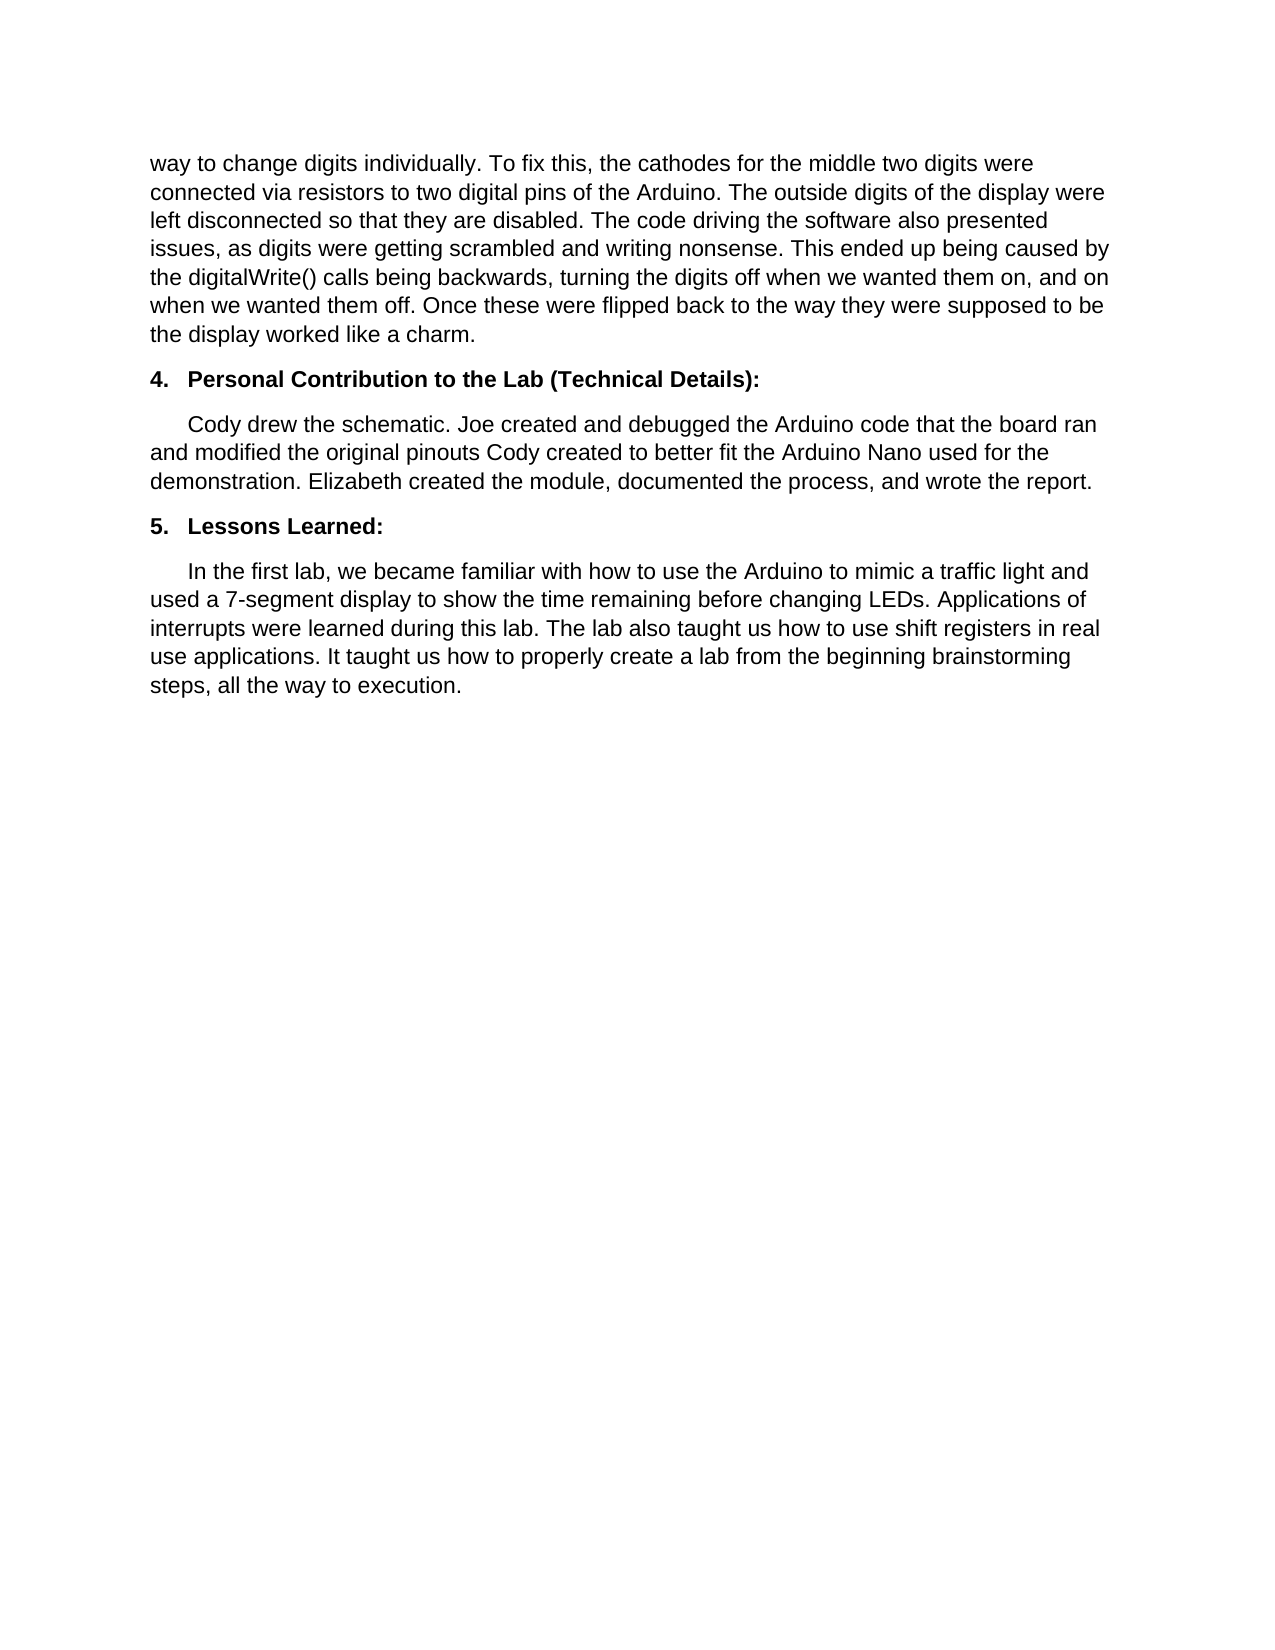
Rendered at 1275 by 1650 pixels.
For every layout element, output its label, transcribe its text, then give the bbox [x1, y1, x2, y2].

list Lessons Learned: [150, 513, 1125, 539]
text Cody drew the schematic. Joe created and debugged the Arduino code that the board ran and modified the original pinouts Cody created to better fit the Arduino Nano used for the demonstration. Elizabeth created the module, documented the process, and wrote the report. [150, 411, 1125, 494]
list Personal Contribution to the Lab (Technical Details): [150, 366, 1125, 392]
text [150, 150, 1125, 347]
text In the first lab, we became familiar with how to use the Arduino to mimic a traffic light and used a 7-segment display to show the time remaining before changing LEDs. Applications of interrupts were learned during this lab. The lab also taught us how to use shift registers in real use applications. It taught us how to properly create a lab from the beginning brainstorming steps, all the way to execution. [150, 558, 1125, 698]
